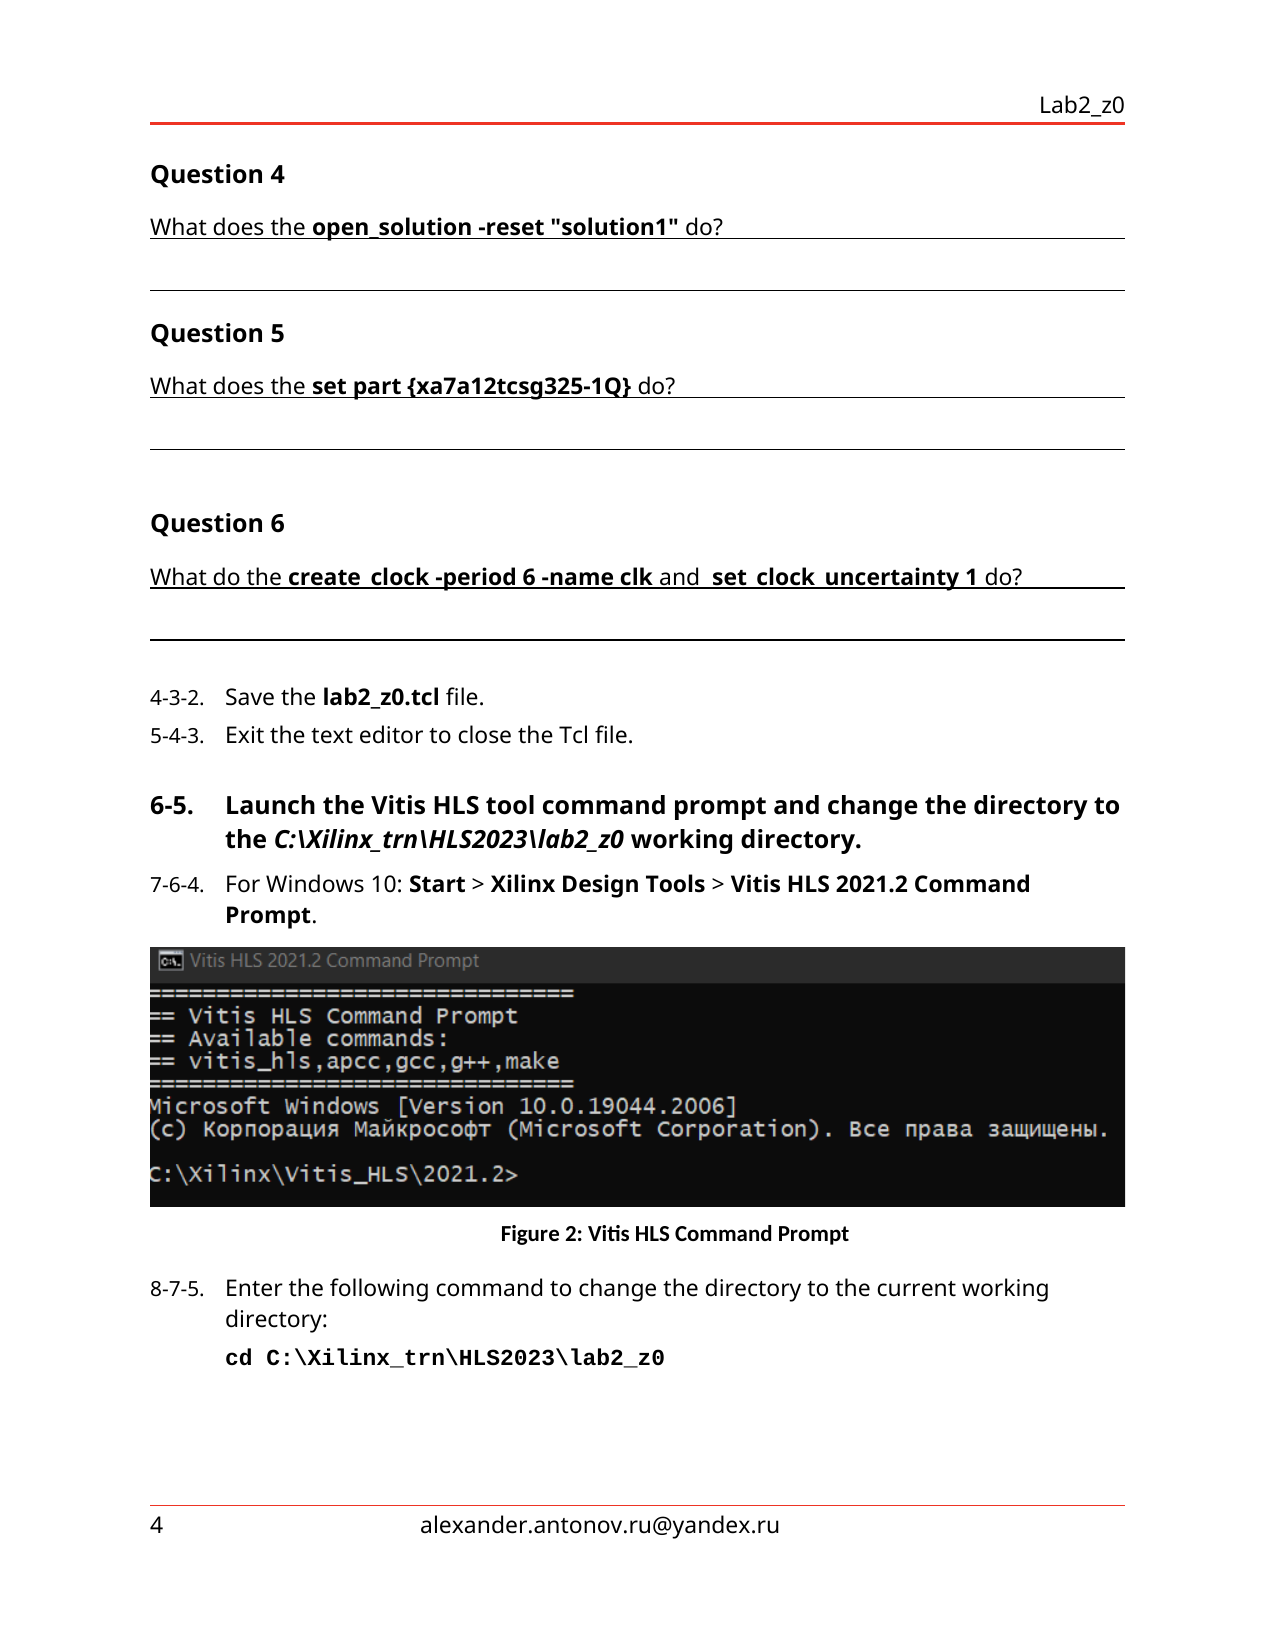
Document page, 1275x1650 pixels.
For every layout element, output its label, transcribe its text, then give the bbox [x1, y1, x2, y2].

text What does the set part {xa7a12tcsg325-1Q} do? [150, 370, 1125, 397]
list cd C:\Xilinx_trn\HLS2023\lab2_z0 [225, 1347, 1125, 1373]
subtitle Question 6 [150, 506, 1125, 540]
subtitle Question 4 [150, 156, 1125, 190]
picture [150, 947, 1125, 1207]
text What do the create_clock -period 6 -name clk and set_clock_uncertainty 1 do? [150, 561, 1125, 587]
text What does the open_solution -reset "solution1" do? [150, 211, 1125, 238]
text Figure 2: Vitis HLS Command Prompt [225, 1219, 1125, 1247]
subtitle Question 5 [150, 315, 1125, 349]
